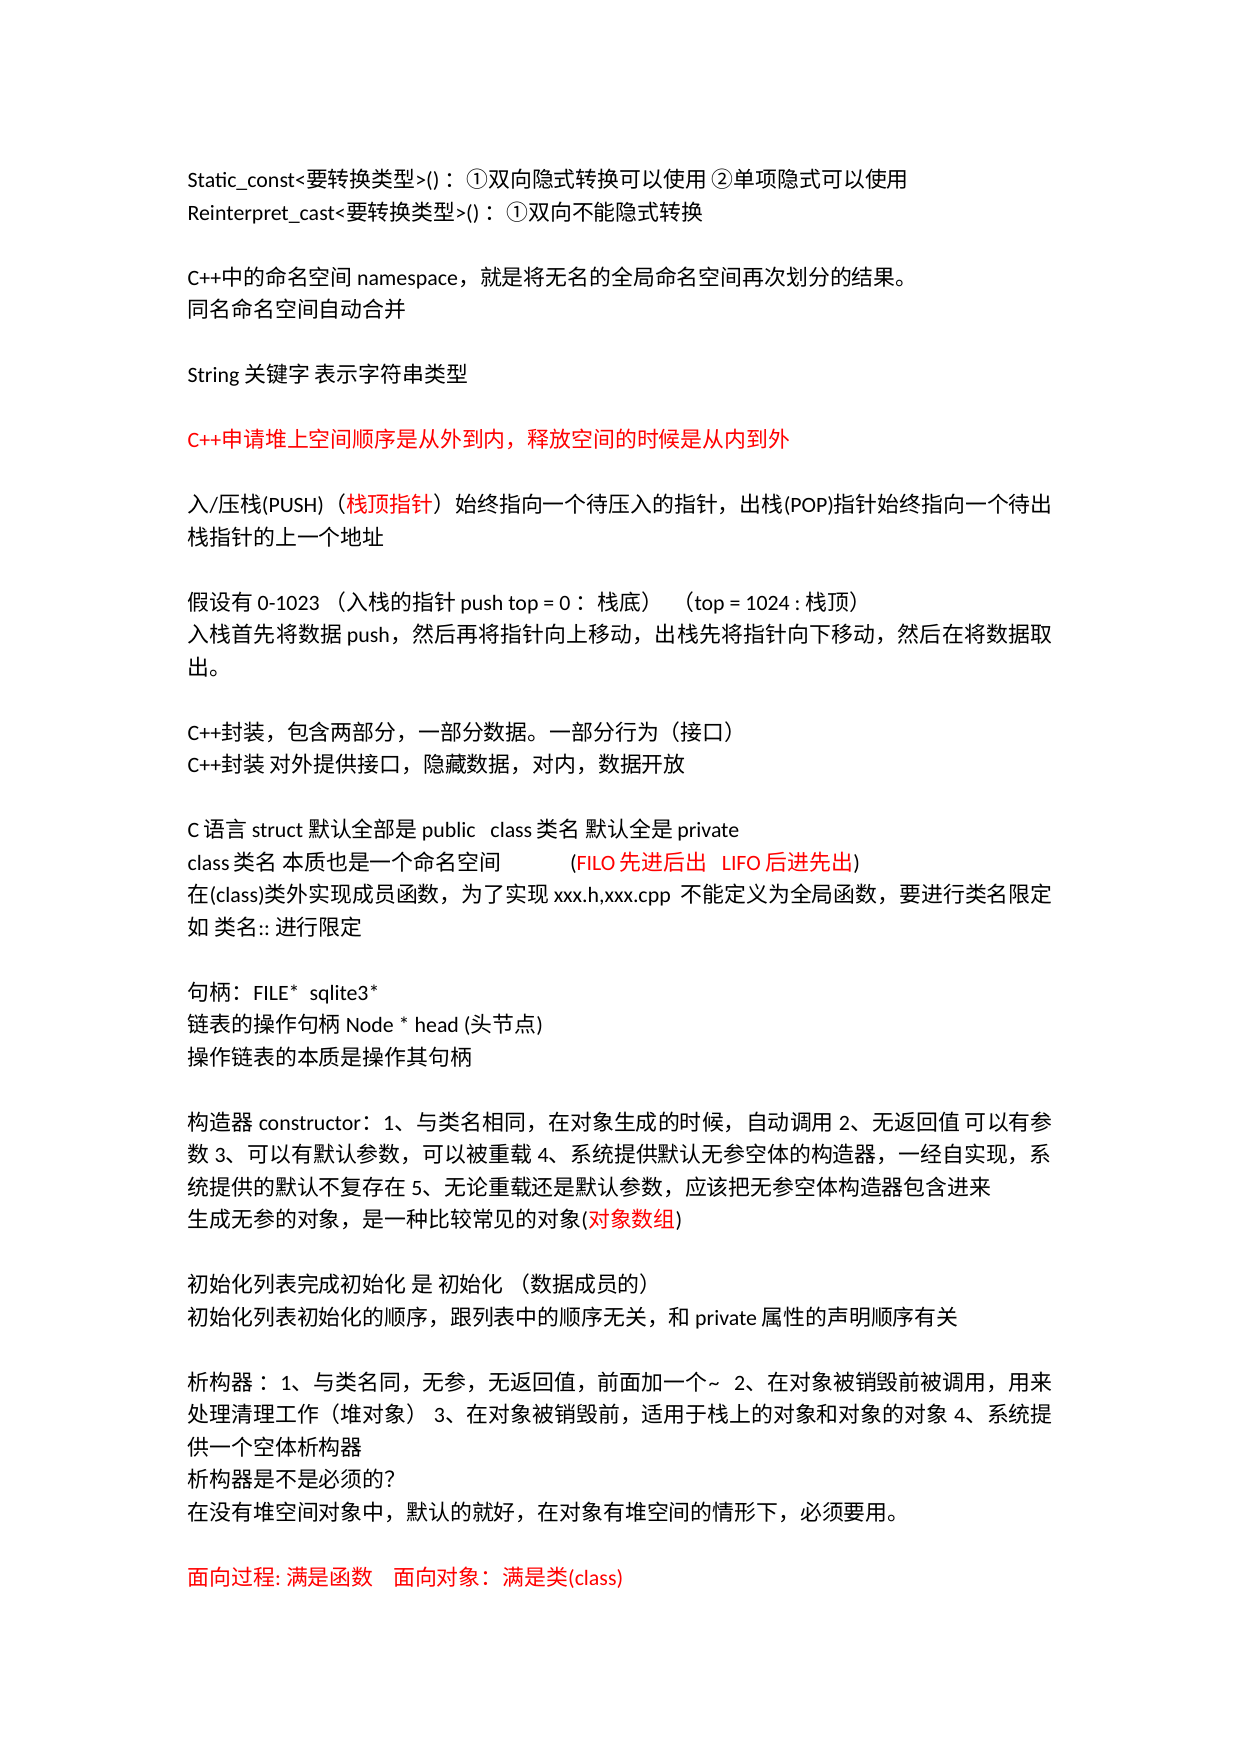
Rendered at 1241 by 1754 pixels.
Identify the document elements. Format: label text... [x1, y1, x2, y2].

text class类名 本质也是一个命名空间 (FILO先进后出 LIFO 后进先出) [187, 844, 1053, 877]
text 操作链表的本质是操作其句柄 [187, 1039, 1053, 1072]
text C++封装，包含两部分，一部分数据。一部分行为（接口） [187, 714, 1053, 747]
text C语言struct 默认全部是public class类名 默认全是private [187, 812, 1053, 844]
text 在没有堆空间对象中，默认的就好，在对象有堆空间的情形下，必须要用。 [187, 1494, 1053, 1527]
text 入栈首先将数据push，然后再将指针向上移动，出栈先将指针向下移动，然后在将数据取出。 [187, 617, 1053, 682]
text 析构器是不是必须的？ [187, 1462, 1053, 1494]
text C++封装 对外提供接口，隐藏数据，对内，数据开放 [187, 747, 1053, 779]
text Reinterpret_cast<要转换类型>() ：①双向不能隐式转换 [187, 194, 1053, 227]
text 假设有0-1023 （入栈的指针push top = 0 ：栈底） （top = 1024 : 栈顶） [187, 584, 1053, 617]
text Static_const<要转换类型>() ：①双向隐式转换可以使用 ②单项隐式可以使用 [187, 162, 1053, 194]
text 入/压栈(PUSH)（栈顶指针）始终指向一个待压入的指针，出栈(POP)指针始终指向一个待出栈指针的上一个地址 [187, 487, 1053, 552]
text C++中的命名空间namespace，就是将无名的全局命名空间再次划分的结果。 [187, 259, 1053, 292]
text 析构器 ：1、与类名同，无参，无返回值，前面加一个~ 2、在对象被销毁前被调用，用来处理清理工作（堆对象） 3、在对象被销毁前，适用于栈上的对象和对象的对象 4、系统提供一个空体析构器 [187, 1364, 1053, 1462]
text 同名命名空间自动合并 [187, 292, 1053, 324]
text 构造器 constructor：1、与类名相同，在对象生成的时候，自动调用 2、无返回值 可以有参数 3、可以有默认参数，可以被重载 4、系统提供默认无参空体的构造器，一经自实现，系统提供的默认不复存在 5、无论重载还是默认参数，应该把无参空体构造器包含进来 [187, 1104, 1053, 1202]
text 链表的操作句柄 Node * head (头节点) [187, 1007, 1053, 1039]
text 初始化列表完成初始化 是 初始化 （数据成员的） [187, 1267, 1053, 1299]
text 在(class)类外实现成员函数，为了实现xxx.h,xxx.cpp 不能定义为全局函数，要进行类名限定如 类名:: 进行限定 [187, 877, 1053, 942]
text 句柄：FILE* sqlite3* [187, 974, 1053, 1007]
text String 关键字 表示字符串类型 [187, 357, 1053, 389]
text C++申请堆上空间顺序是从外到内，释放空间的时候是从内到外 [187, 422, 1053, 454]
text 生成无参的对象，是一种比较常见的对象(对象数组) [187, 1202, 1053, 1234]
text 面向过程: 满是函数 面向对象：满是类(class) [187, 1559, 1053, 1592]
text 初始化列表初始化的顺序，跟列表中的顺序无关，和private属性的声明顺序有关 [187, 1299, 1053, 1332]
